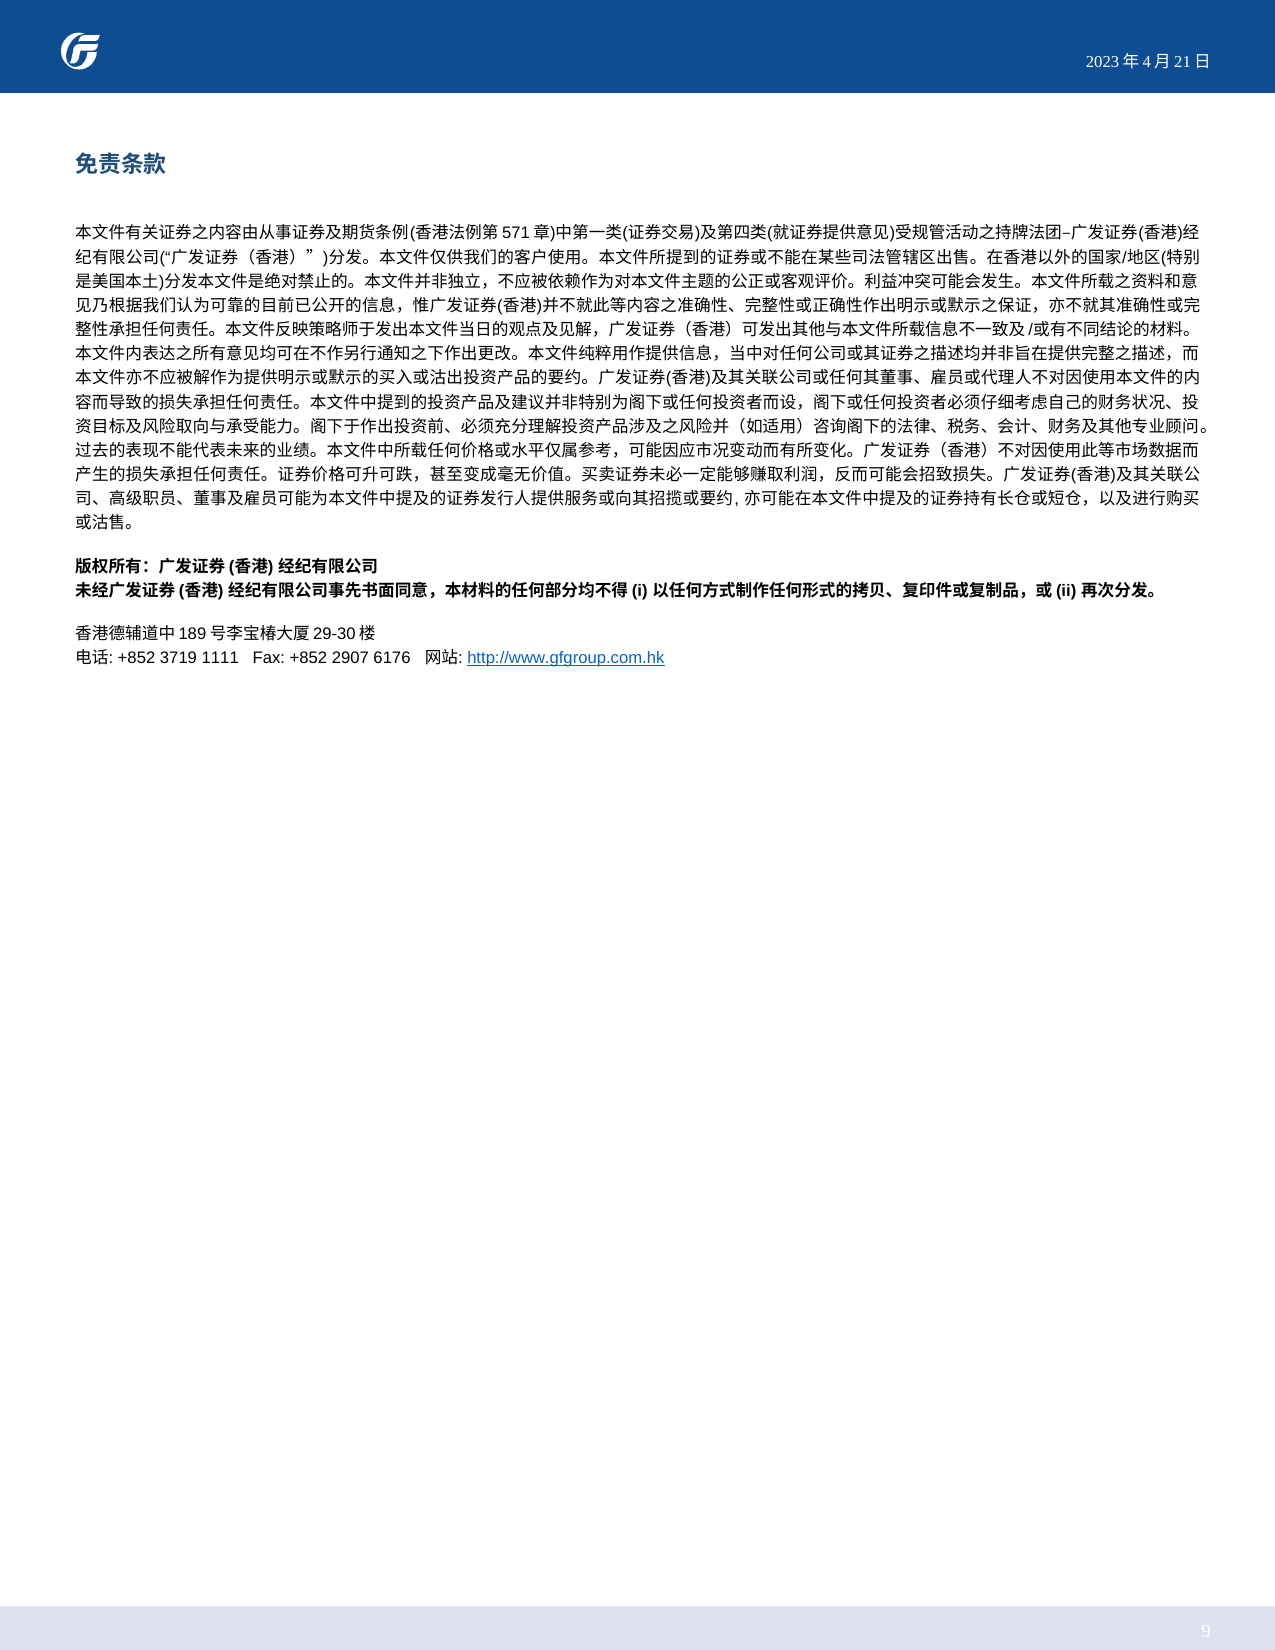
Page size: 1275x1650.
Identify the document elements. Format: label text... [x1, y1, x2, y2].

text 版权所有：广发证券 (香港) 经纪有限公司 [75, 553, 1200, 577]
text 本文件有关证券之内容由从事证券及期货条例(香港法例第571章)中第一类(证券交易)及第四类(就证券提供意见)受规管活动之持牌法团–广发证券(香港)经纪有限公司(“广发证券（香港）”)分发。本文件仅供我们的客户使用。本文件所提到的证券或不能在某些司法管辖区出售。在香港以外的国家/地区(特别是美国本土)分发本文件是绝对禁止的。本文件并非独立，不应被依赖作为对本文件主题的公正或客观评价。利益冲突可能会发生。本文件所载之资料和意见乃根据我们认为可靠的目前已公开的信息，惟广发证券(香港)并不就此等内容之准确性、完整性或正确性作出明示或默示之保证，亦不就其准确性或完整性承担任何责任。本文件反映策略师于发出本文件当日的观点及见解，广发证券（香港）可发出其他与本文件所载信息不一致及/或有不同结论的材料。本文件内表达之所有意见均可在不作另行通知之下作出更改。本文件纯粹用作提供信息，当中对任何公司或其证券之描述均并非旨在提供完整之描述，而本文件亦不应被解作为提供明示或默示的买入或沽出投资产品的要约。广发证券(香港)及其关联公司或任何其董事、雇员或代理人不对因使用本文件的内容而导致的损失承担任何责任。本文件中提到的投资产品及建议并非特别为阁下或任何投资者而设，阁下或任何投资者必须仔细考虑自己的财务状况、投资目标及风险取向与承受能力。阁下于作出投资前、必须充分理解投资产品涉及之风险并（如适用）咨询阁下的法律、税务、会计、财务及其他专业顾问。过去的表现不能代表未来的业绩。本文件中所载任何价格或水平仅属参考，可能因应市况变动而有所变化。广发证券（香港）不对因使用此等市场数据而产生的损失承担任何责任。证券价格可升可跌，甚至变成毫无价值。买卖证券未必一定能够赚取利润，反而可能会招致损失。广发证券(香港)及其关联公司、高级职员、董事及雇员可能为本文件中提及的证券发行人提供服务或向其招揽或要约, 亦可能在本文件中提及的证券持有长仓或短仓，以及进行购买或沽售。 [75, 219, 1200, 534]
text 香港德辅道中189号李宝椿大厦29-30楼 [75, 620, 1200, 644]
text 未经广发证券 (香港) 经纪有限公司事先书面同意，本材料的任何部分均不得 (i) 以任何方式制作任何形式的拷贝、复印件或复制品，或 (ii) 再次分发。 [75, 577, 1200, 601]
picture [57, 29, 103, 72]
text 免责条款 [75, 146, 1200, 179]
text 电话: +852 3719 1111 Fax: +852 2907 6176 网站: http://www.gfgroup.com.hk [75, 644, 1200, 669]
